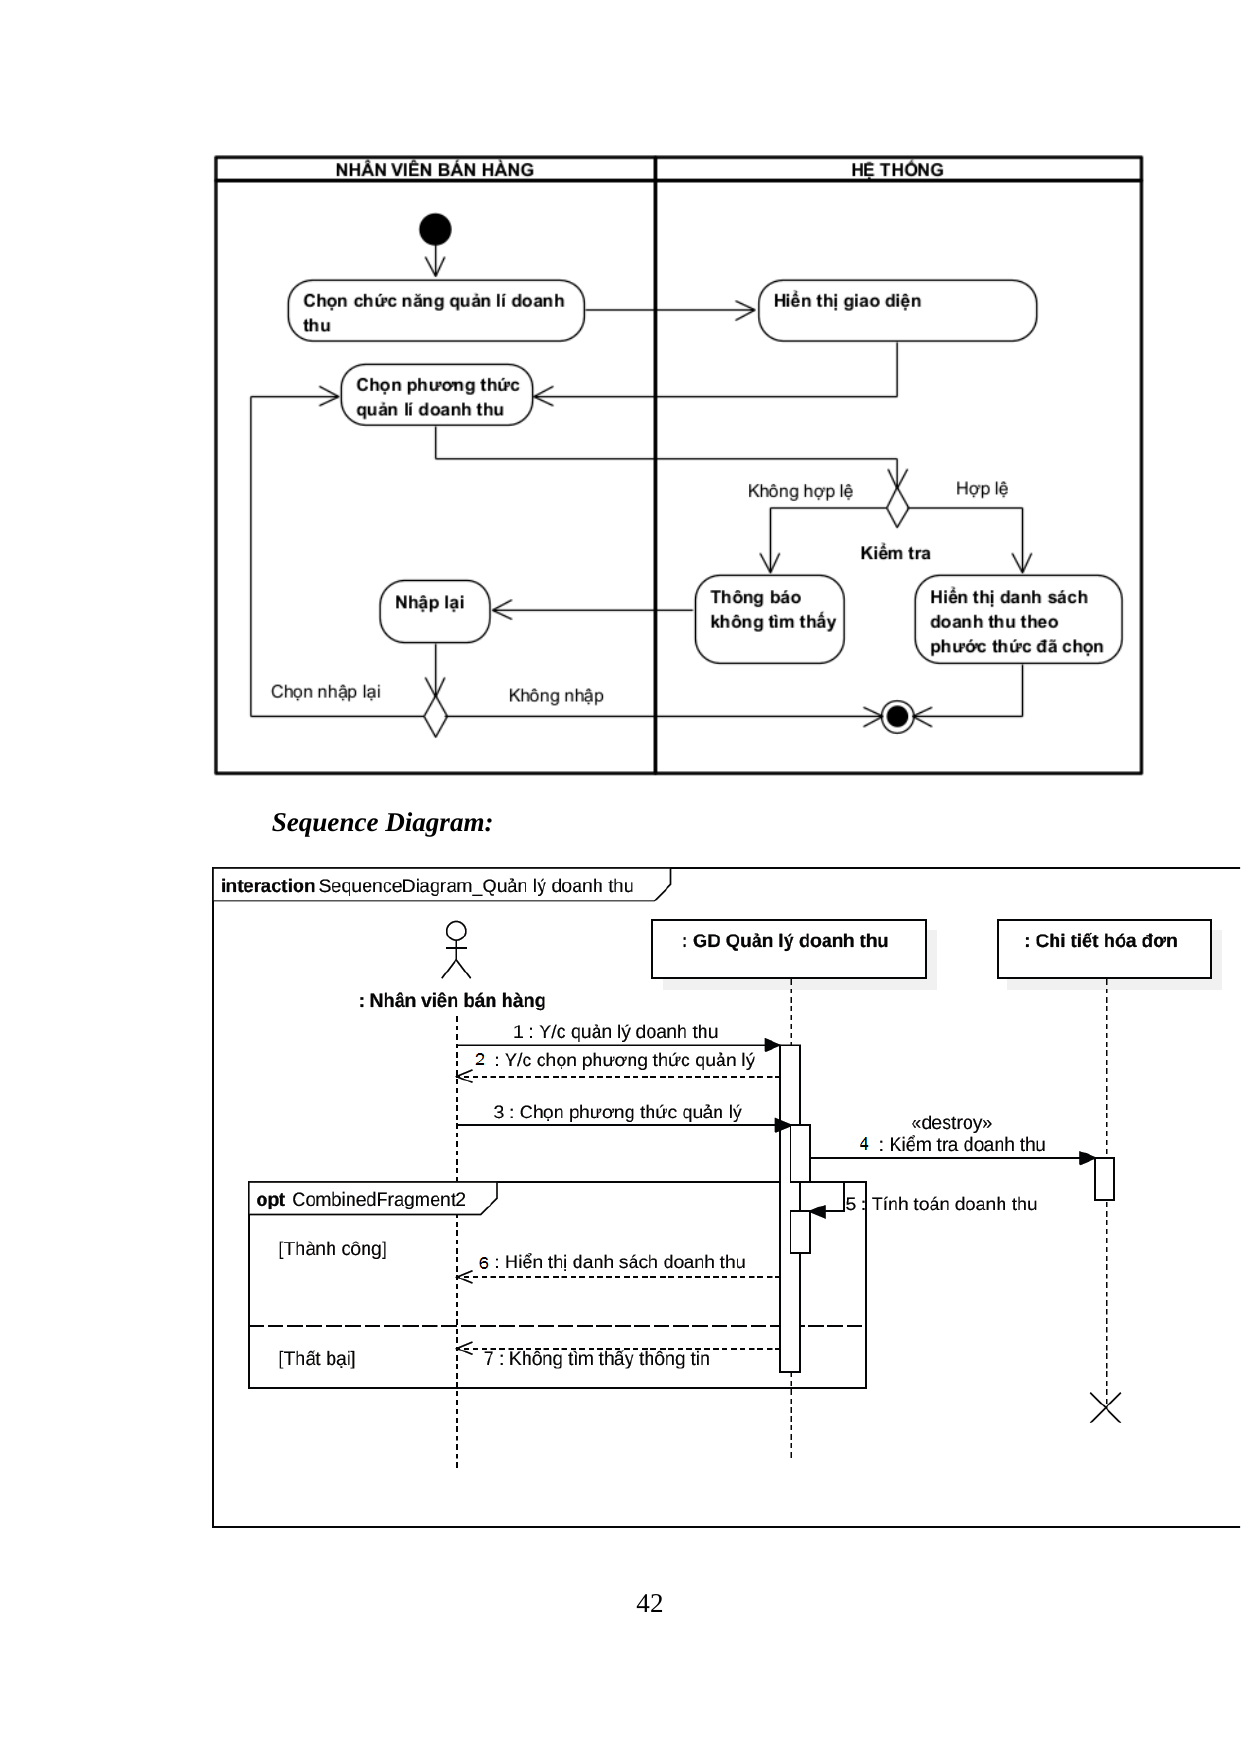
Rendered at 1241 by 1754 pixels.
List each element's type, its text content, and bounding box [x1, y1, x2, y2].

picture [209, 865, 1241, 1531]
text Sequence Diagram: [212, 806, 1090, 837]
picture [209, 150, 1150, 778]
